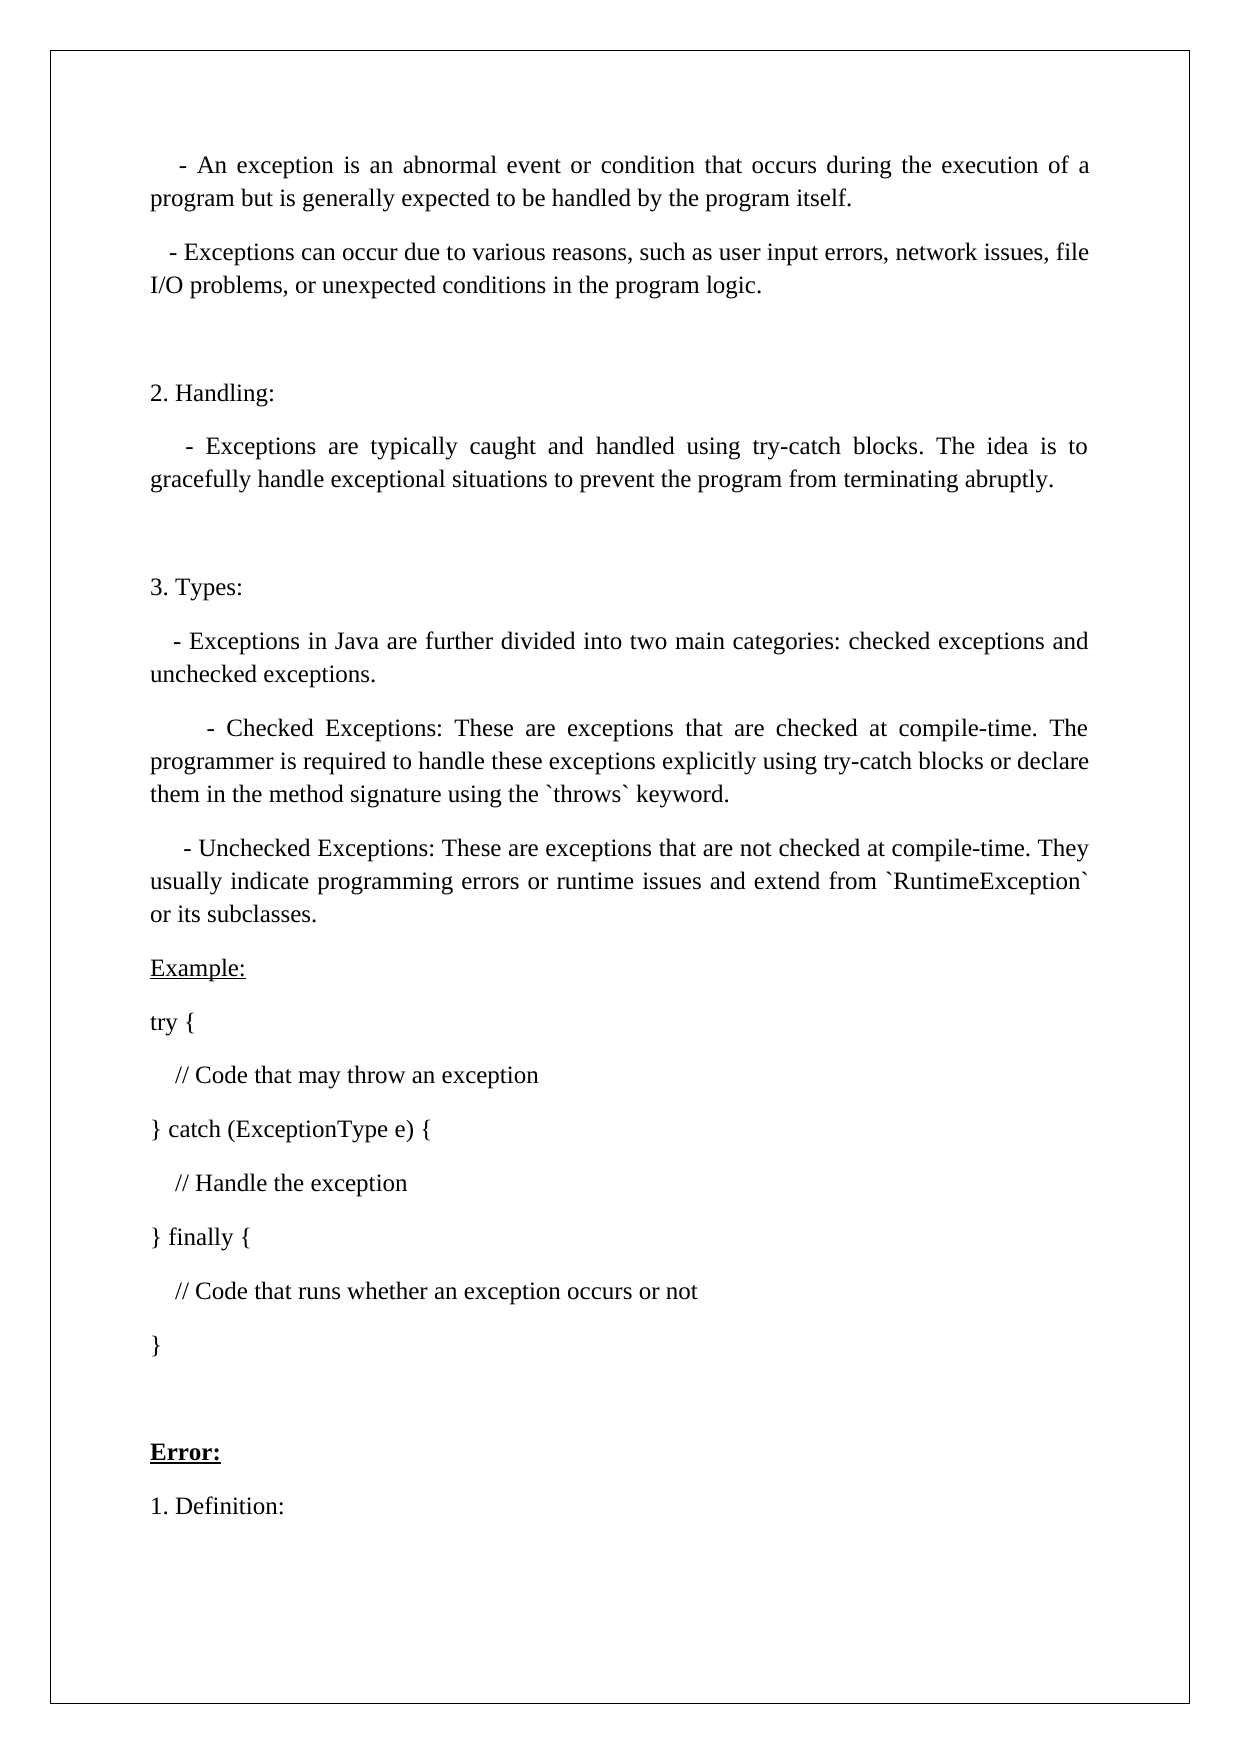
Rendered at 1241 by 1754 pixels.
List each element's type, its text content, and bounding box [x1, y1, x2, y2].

text 2. Handling: [150, 378, 1090, 406]
text // Code that runs whether an exception occurs or not [150, 1276, 1090, 1304]
text - Exceptions in Java are further divided into two main categories: checked exceptions and unchecked exceptions. [150, 626, 1090, 688]
text 1. Definition: [150, 1491, 1090, 1520]
text } catch (ExceptionType e) { [150, 1114, 1090, 1143]
text 3. Types: [150, 572, 1090, 601]
text - Checked Exceptions: These are exceptions that are checked at compile-time. The programmer is required to handle these exceptions explicitly using try-catch blocks or declare them in the method signature using the `throws` keyword. [150, 713, 1090, 808]
text // Handle the exception [150, 1168, 1090, 1197]
text Example: [150, 953, 1090, 981]
text - Exceptions are typically caught and handled using try-catch blocks. The idea is to gracefully handle exceptional situations to prevent the program from terminating abruptly. [150, 431, 1090, 493]
text - An exception is an abnormal event or condition that occurs during the execution of a program but is generally expected to be handled by the program itself. [150, 150, 1090, 212]
text } [150, 1330, 1090, 1358]
text } finally { [150, 1222, 1090, 1251]
text - Unchecked Exceptions: These are exceptions that are not checked at compile-time. They usually indicate programming errors or runtime issues and extend from `RuntimeException` or its subclasses. [150, 833, 1090, 928]
text - Exceptions can occur due to various reasons, such as user input errors, network issues, file I/O problems, or unexpected conditions in the program logic. [150, 237, 1090, 299]
text Error: [150, 1437, 1090, 1466]
text try { [150, 1007, 1090, 1035]
text // Code that may throw an exception [150, 1060, 1090, 1089]
